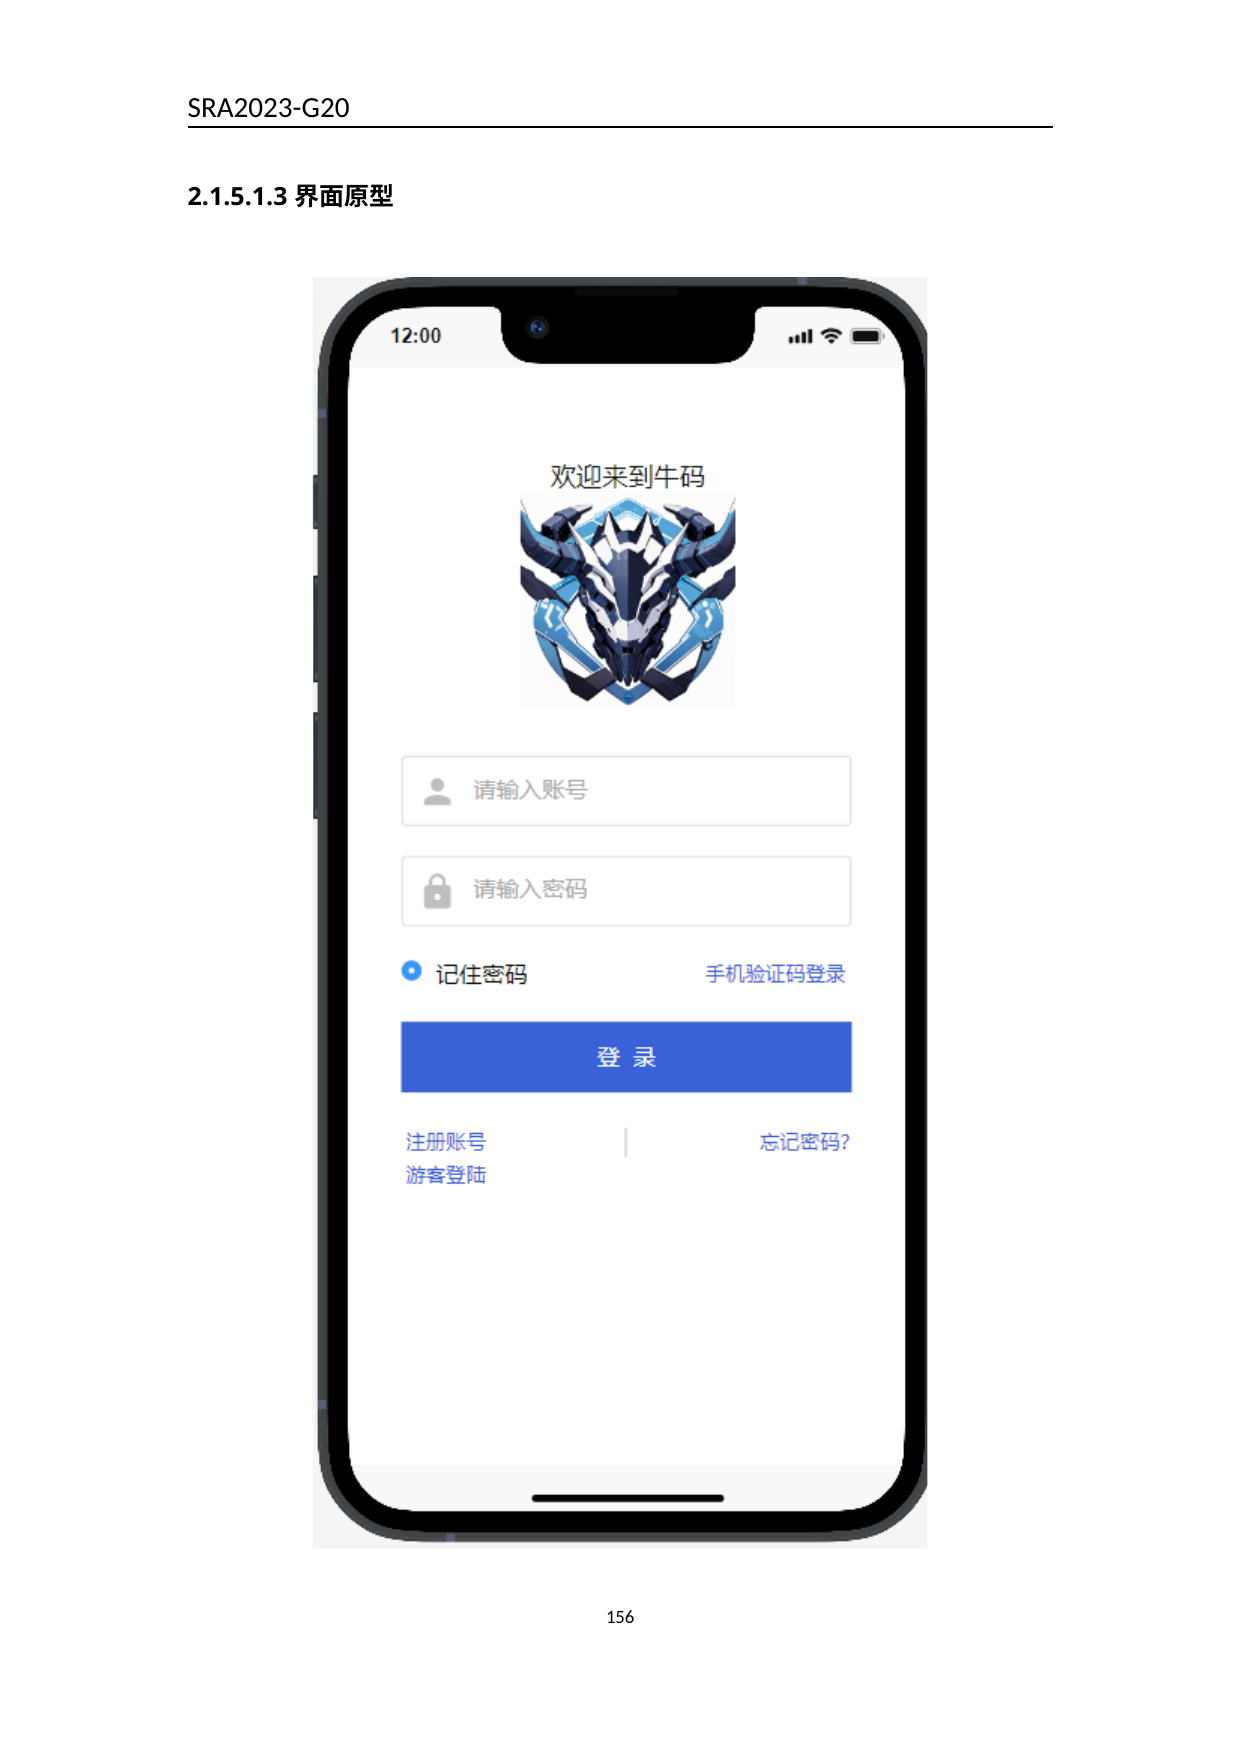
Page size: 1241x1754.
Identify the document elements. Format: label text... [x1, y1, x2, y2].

picture [312, 277, 928, 1549]
subtitle 2.1.5.1.3 界面原型 [187, 162, 1053, 227]
